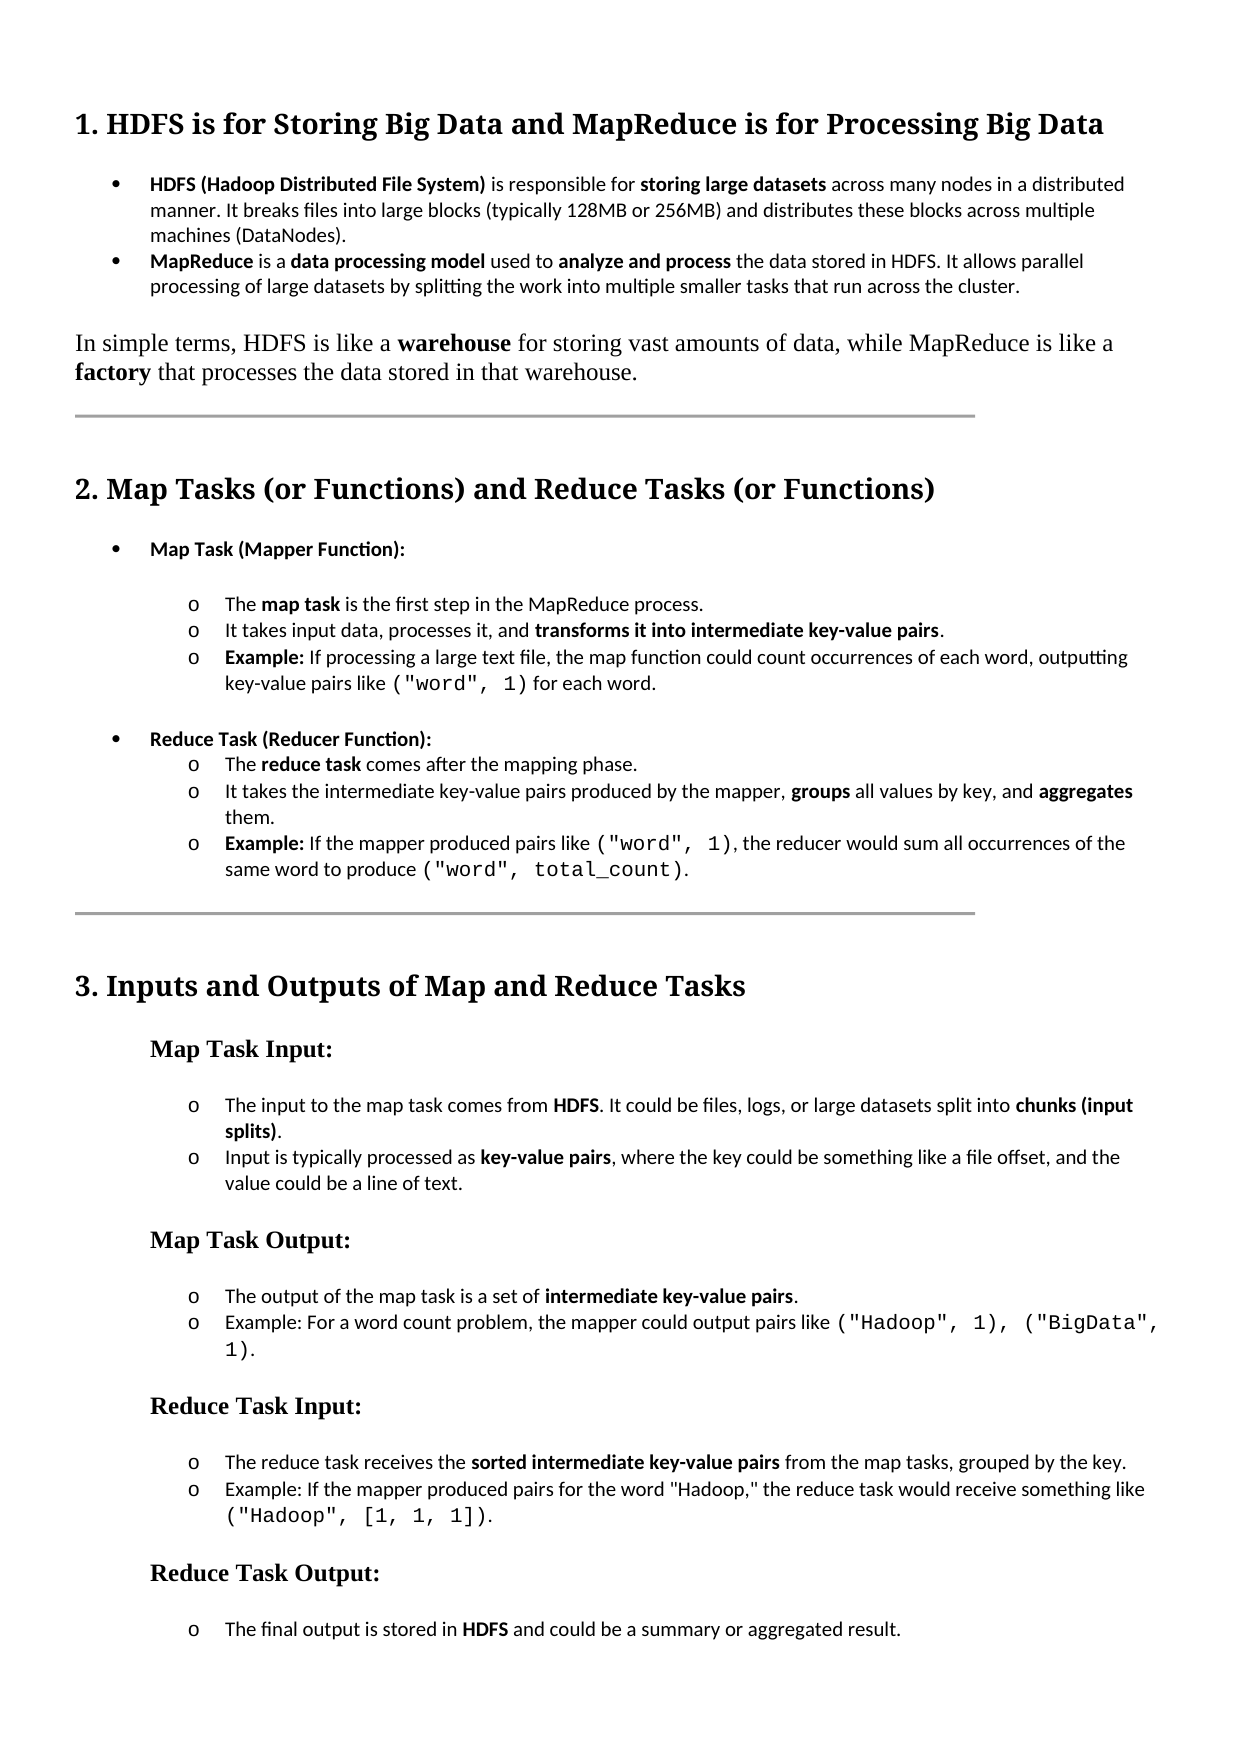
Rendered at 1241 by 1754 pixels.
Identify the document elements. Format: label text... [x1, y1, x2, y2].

list The final output is stored in HDFS and could be a summary or aggregated result. [187, 1616, 1165, 1642]
text Reduce Task Output: [150, 1558, 1165, 1587]
list The reduce task receives the sorted intermediate key-value pairs from the map tasks, grouped by the key. [187, 1449, 1165, 1476]
list Reduce Task (Reducer Function): [112, 726, 1165, 752]
list The output of the map task is a set of intermediate key-value pairs. [187, 1283, 1165, 1309]
text In simple terms, HDFS is like a warehouse for storing vast amounts of data, while MapReduce is like a factory that processes the data stored in that warehouse. [75, 328, 1165, 385]
list The map task is the first step in the MapReduce process. [187, 591, 1165, 618]
subtitle 2. Map Tasks (or Functions) and Reduce Tasks (or Functions) [75, 469, 1165, 507]
list Example: For a word count problem, the mapper could output pairs like ("Hadoop", 1), ("BigData", 1). [187, 1309, 1165, 1362]
list MapReduce is a data processing model used to analyze and process the data stored in HDFS. It allows parallel processing of large datasets by splitting the work into multiple smaller tasks that run across the cluster. [112, 248, 1165, 299]
list The reduce task comes after the mapping phase. [187, 752, 1165, 778]
list Map Task (Mapper Function): [112, 537, 1165, 562]
subtitle 3. Inputs and Outputs of Map and Reduce Tasks [75, 967, 1165, 1005]
list Example: If the mapper produced pairs like ("word", 1), the reducer would sum all occurrences of the same word to produce ("word", total_count). [187, 830, 1165, 883]
text Map Task Output: [150, 1225, 1165, 1254]
list It takes input data, processes it, and transforms it into intermediate key-value pairs. [187, 618, 1165, 644]
subtitle 1. HDFS is for Storing Big Data and MapReduce is for Processing Big Data [75, 104, 1165, 142]
text Reduce Task Input: [150, 1391, 1165, 1420]
list HDFS (Hadoop Distributed File System) is responsible for storing large datasets across many nodes in a distributed manner. It breaks files into large blocks (typically 128MB or 256MB) and distributes these blocks across multiple machines (DataNodes). [112, 172, 1165, 248]
list Input is typically processed as key-value pairs, where the key could be something like a file offset, and the value could be a line of text. [187, 1144, 1165, 1196]
list Example: If processing a large text file, the map function could count occurrences of each word, outputting key-value pairs like ("word", 1) for each word. [187, 644, 1165, 697]
list It takes the intermediate key-value pairs produced by the mapper, groups all values by key, and aggregates them. [187, 778, 1165, 830]
text Map Task Input: [150, 1034, 1165, 1063]
list The input to the map task comes from HDFS. It could be files, logs, or large datasets split into chunks (input splits). [187, 1092, 1165, 1144]
list Example: If the mapper produced pairs for the word "Hadoop," the reduce task would receive something like ("Hadoop", [1, 1, 1]). [187, 1476, 1165, 1529]
